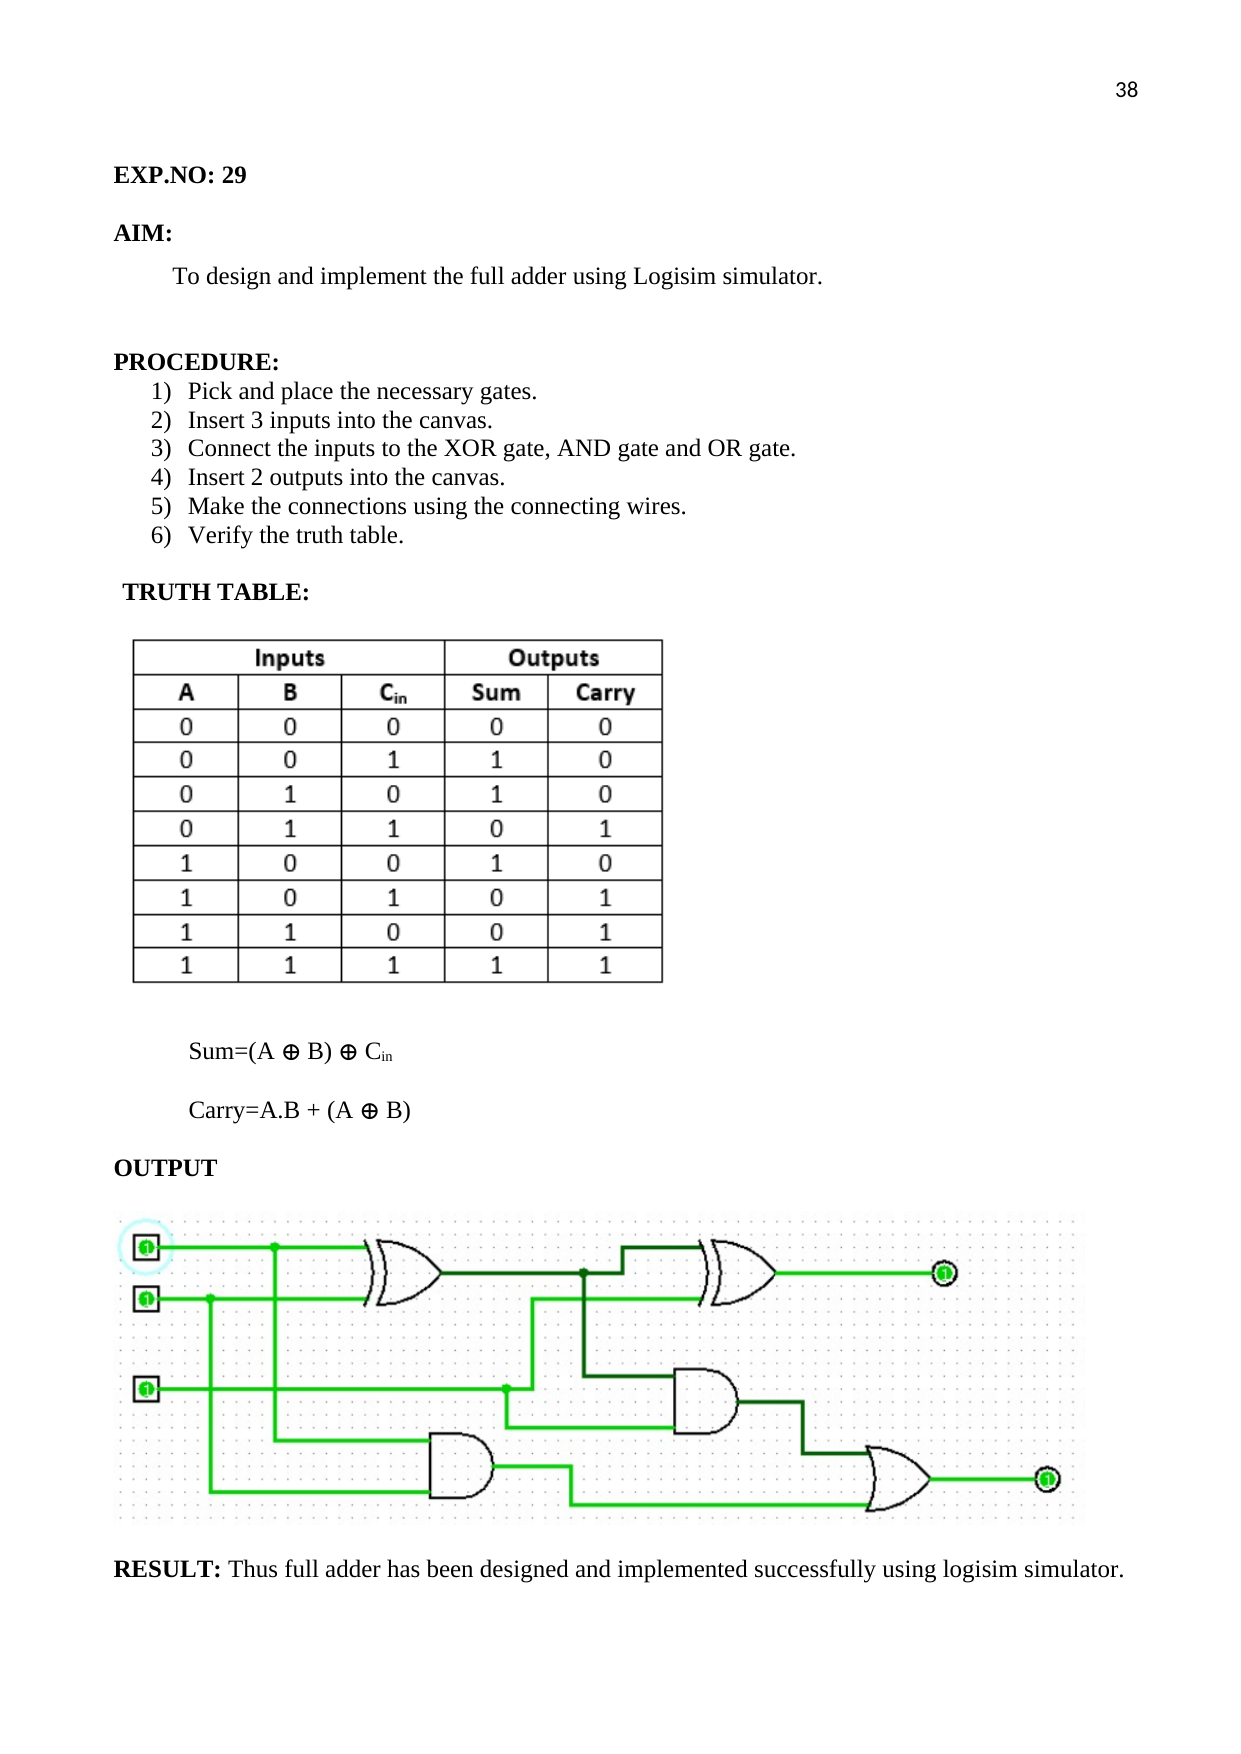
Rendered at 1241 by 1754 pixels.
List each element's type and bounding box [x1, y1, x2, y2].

picture [122, 635, 682, 1002]
table_cell [102, 131, 1240, 1636]
picture [113, 1211, 1085, 1525]
